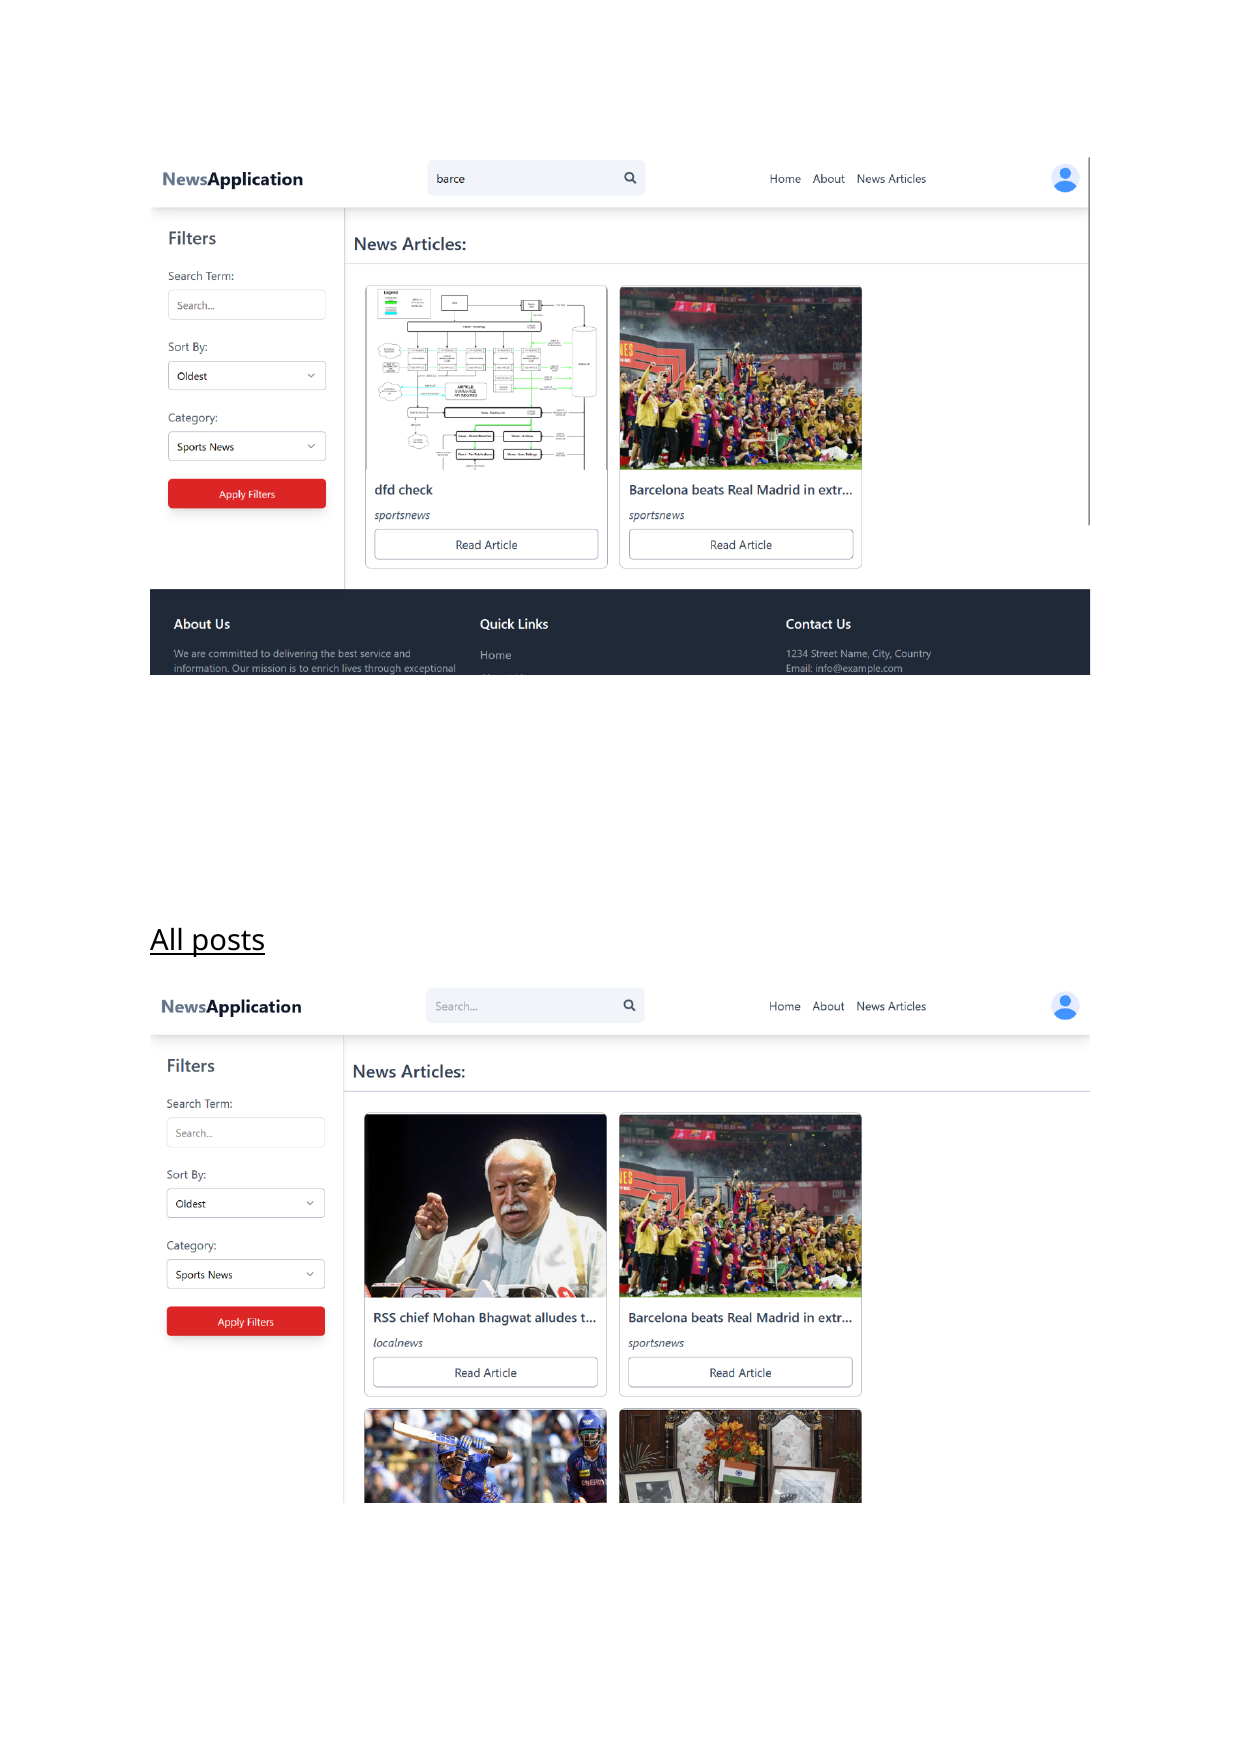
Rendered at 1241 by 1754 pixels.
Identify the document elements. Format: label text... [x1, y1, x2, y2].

text All posts [150, 919, 1090, 959]
picture [150, 978, 1091, 1503]
picture [150, 150, 1091, 675]
